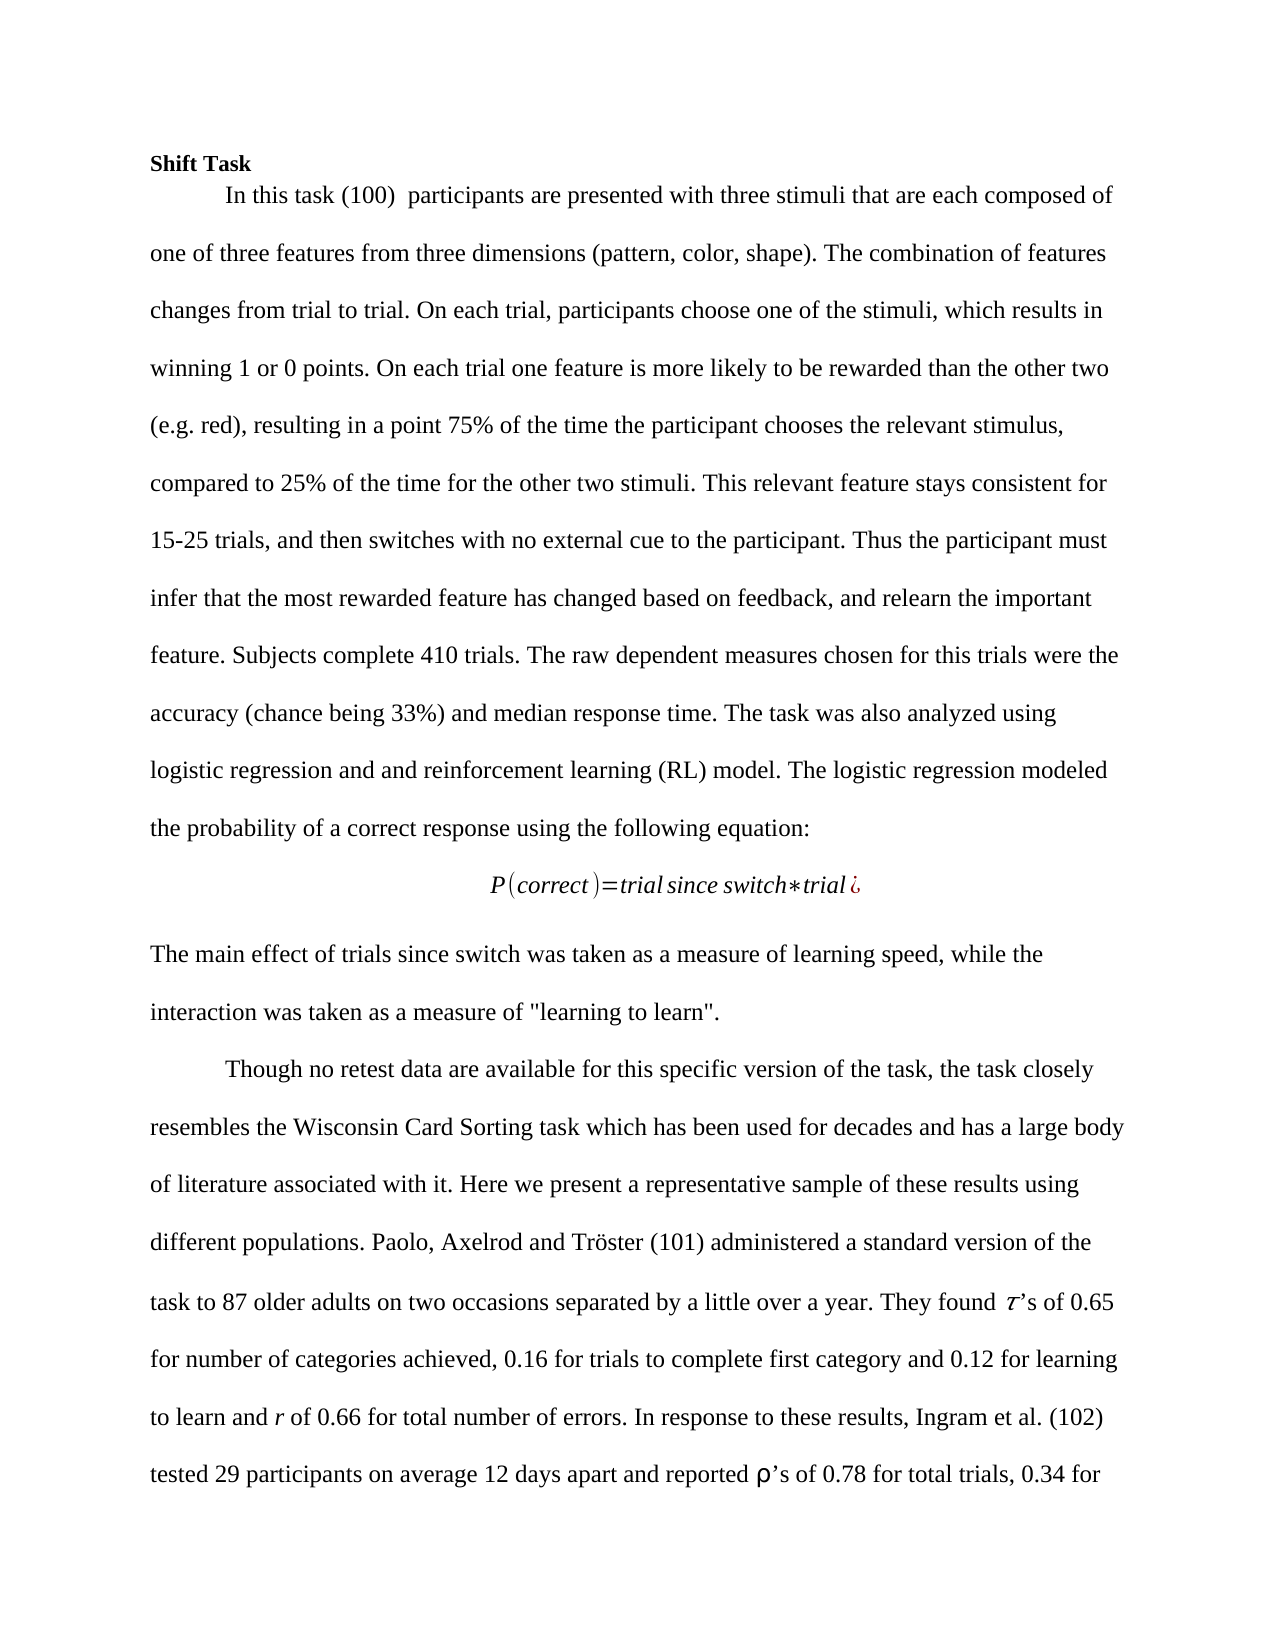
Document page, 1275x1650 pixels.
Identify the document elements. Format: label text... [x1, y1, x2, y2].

text The main effect of trials since switch was taken as a measure of learning speed, while the interaction was taken as a measure of "learning to learn". [150, 939, 1125, 1025]
text Shift Task [150, 150, 1125, 176]
text In this task (100) participants are presented with three stimuli that are each composed of one of three features from three dimensions (pattern, color, shape). The combination of features changes from trial to trial. On each trial, participants choose one of the stimuli, which results in winning 1 or 0 points. On each trial one feature is more likely to be rewarded than the other two (e.g. red), resulting in a point 75% of the time the participant chooses the relevant stimulus, compared to 25% of the time for the other two stimuli. This relevant feature stays consistent for 15-25 trials, and then switches with no external cue to the participant. Thus the participant must infer that the most rewarded feature has changed based on feedback, and relearn the important feature. Subjects complete 410 trials. The raw dependent measures chosen for this trials were the accuracy (chance being 33%) and median response time. The task was also analyzed using logistic regression and and reinforcement learning (RL) model. The logistic regression modeled the probability of a correct response using the following equation: [150, 180, 1125, 841]
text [150, 1054, 1125, 1489]
